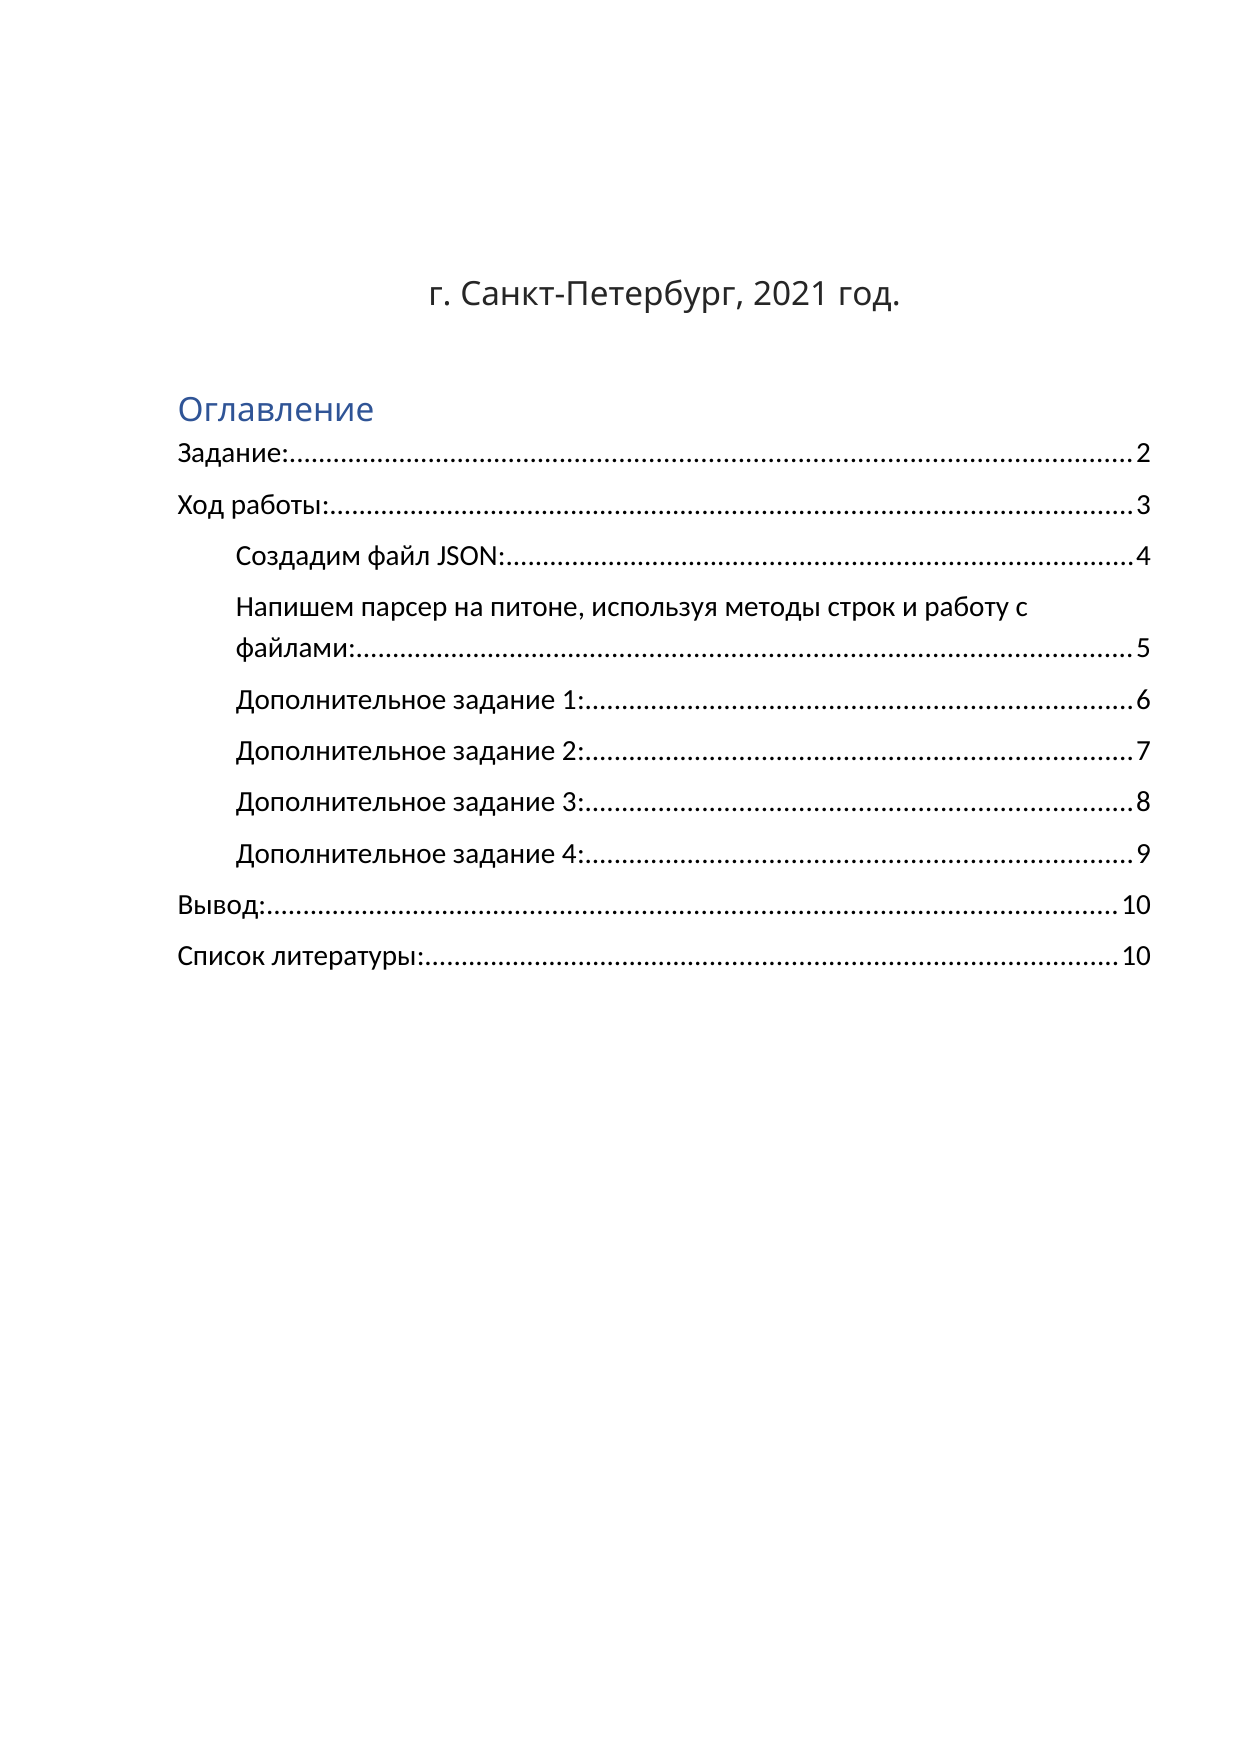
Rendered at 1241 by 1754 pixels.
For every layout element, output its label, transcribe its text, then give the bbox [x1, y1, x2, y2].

text г. Санкт-Петербург, 2021 год. [177, 269, 1152, 315]
